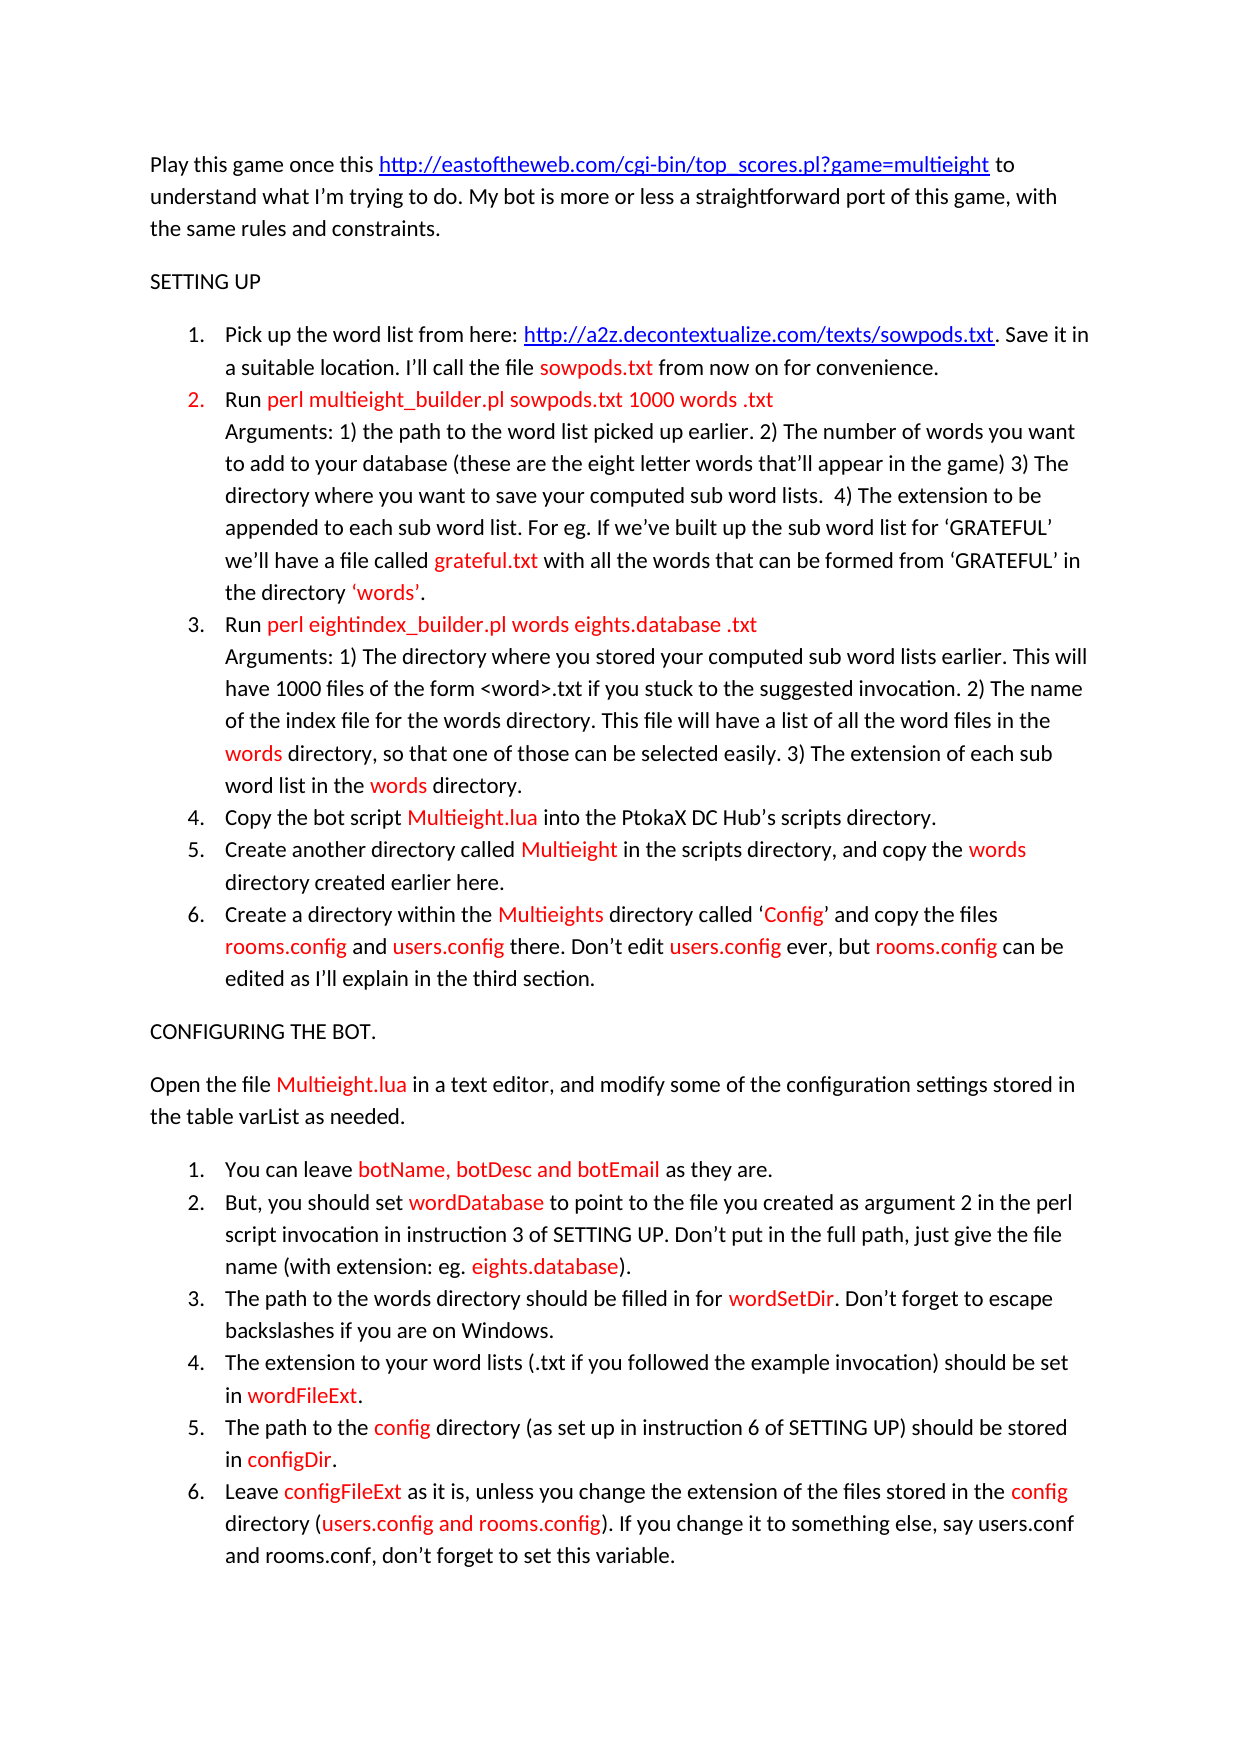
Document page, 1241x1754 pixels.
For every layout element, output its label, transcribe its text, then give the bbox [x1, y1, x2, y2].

list Run perl multieight_builder.pl sowpods.txt 1000 words .txt [187, 385, 1090, 413]
text Play this game once this http://eastoftheweb.com/cgi-bin/top_scores.pl?game=multieight to understand what I’m trying to do. My bot is more or less a straightforward port of this game, with the same rules and constraints. [150, 150, 1090, 242]
list You can leave botName, botDesc and botEmail as they are. [187, 1155, 1090, 1183]
text Open the file Multieight.lua in a text editor, and modify some of the configuration settings stored in the table varList as needed. [150, 1070, 1090, 1130]
list Arguments: 1) the path to the word list picked up earlier. 2) The number of words you want to add to your database (these are the eight letter words that’ll appear in the game) 3) The directory where you want to save your computed sub word lists. 4) The extension to be appended to each sub word list. For eg. If we’ve built up the sub word list for ‘GRATEFUL’ we’ll have a file called grateful.txt with all the words that can be formed from ‘GRATEFUL’ in the directory ‘words’. [225, 417, 1090, 606]
list Copy the bot script Multieight.lua into the PtokaX DC Hub’s scripts directory. [187, 803, 1090, 831]
list Arguments: 1) The directory where you stored your computed sub word lists earlier. This will have 1000 files of the form <word>.txt if you stuck to the suggested invocation. 2) The name of the index file for the words directory. This file will have a list of all the word files in the words directory, so that one of those can be selected easily. 3) The extension of each sub word list in the words directory. [225, 642, 1090, 799]
list Run perl eightindex_builder.pl words eights.database .txt [187, 610, 1090, 638]
list Leave configFileExt as it is, unless you change the extension of the files stored in the config directory (users.config and rooms.config). If you change it to something else, say users.conf and rooms.conf, don’t forget to set this variable. [187, 1477, 1090, 1570]
list But, you should set wordDatabase to point to the file you created as argument 2 in the perl script invocation in instruction 3 of SETTING UP. Don’t put in the full path, just give the file name (with extension: eg. eights.database). [187, 1188, 1090, 1280]
list Create a directory within the Multieights directory called ‘Config’ and copy the files rooms.config and users.config there. Don’t edit users.config ever, but rooms.config can be edited as I’ll explain in the third section. [187, 900, 1090, 992]
list Pick up the word list from here: http://a2z.decontextualize.com/texts/sowpods.txt. Save it in a suitable location. I’ll call the file sowpods.txt from now on for convenience. [187, 320, 1090, 381]
list The path to the config directory (as set up in instruction 6 of SETTING UP) should be stored in configDir. [187, 1413, 1090, 1473]
text CONFIGURING THE BOT. [150, 1017, 1090, 1045]
list Create another directory called Multieight in the scripts directory, and copy the words directory created earlier here. [187, 835, 1090, 896]
text SETTING UP [150, 267, 1090, 295]
list The extension to your word lists (.txt if you followed the example invocation) should be set in wordFileExt. [187, 1348, 1090, 1409]
list The path to the words directory should be filled in for wordSetDir. Don’t forget to escape backslashes if you are on Windows. [187, 1284, 1090, 1344]
